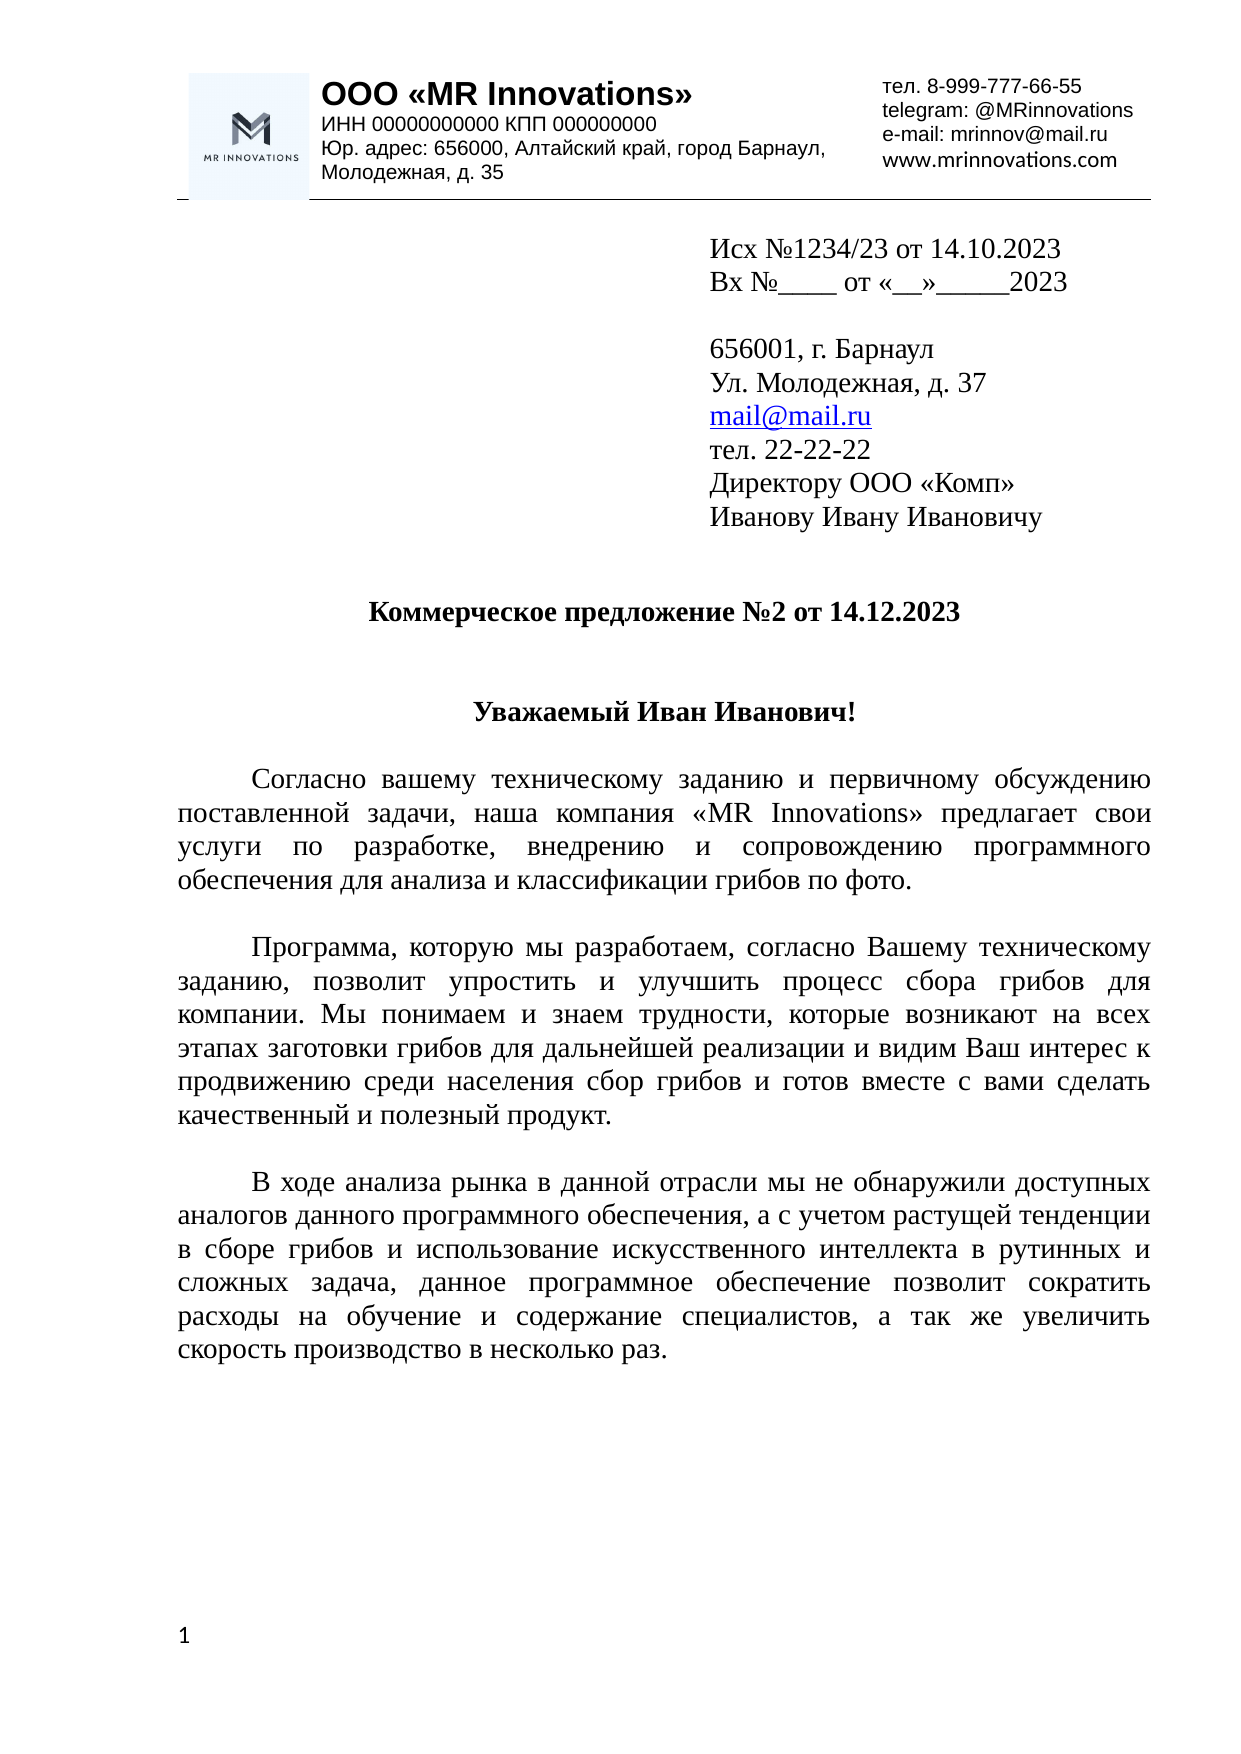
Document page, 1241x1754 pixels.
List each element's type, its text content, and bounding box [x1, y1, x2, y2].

text Исх №1234/23 от 14.10.2023 [177, 231, 1152, 264]
text тел. 22-22-22 [251, 432, 1152, 466]
text Ул. Молодежная, д. 37 [251, 365, 1152, 398]
text В ходе анализа рынка в данной отрасли мы не обнаружили доступных аналогов данного программного обеспечения, а с учетом растущей тенденции в сборе грибов и использование искусственного интеллекта в рутинных и сложных задача, данное программное обеспечение позволит сократить расходы на обучение и содержание специалистов, а так же увеличить скорость производство в несколько раз. [177, 1164, 1152, 1365]
text Программа, которую мы разработаем, согласно Вашему техническому заданию, позволит упростить и улучшить процесс сбора грибов для компании. Мы понимаем и знаем трудности, которые возникают на всех этапах заготовки грибов для дальнейшей реализации и видим Ваш интерес к продвижению среди населения сбор грибов и готов вместе с вами сделать качественный и полезный продукт. [177, 929, 1152, 1130]
text Иванову Ивану Ивановичу [251, 499, 1152, 533]
text 656001, г. Барнаул [251, 331, 1152, 365]
text Уважаемый Иван Иванович! [177, 694, 1152, 728]
text mail@mail.ru [251, 398, 1152, 432]
text Вх №____ от «__»_____2023 [177, 264, 1152, 298]
text Директору ООО «Комп» [620, 466, 1152, 499]
picture [188, 73, 310, 200]
text Коммерческое предложение №2 от 14.12.2023 [177, 594, 1152, 627]
text Согласно вашему техническому заданию и первичному обсуждению поставленной задачи, наша компания «MR Innovations» предлагает свои услуги по разработке, внедрению и сопровождению программного обеспечения для анализа и классификации грибов по фото. [177, 761, 1152, 896]
